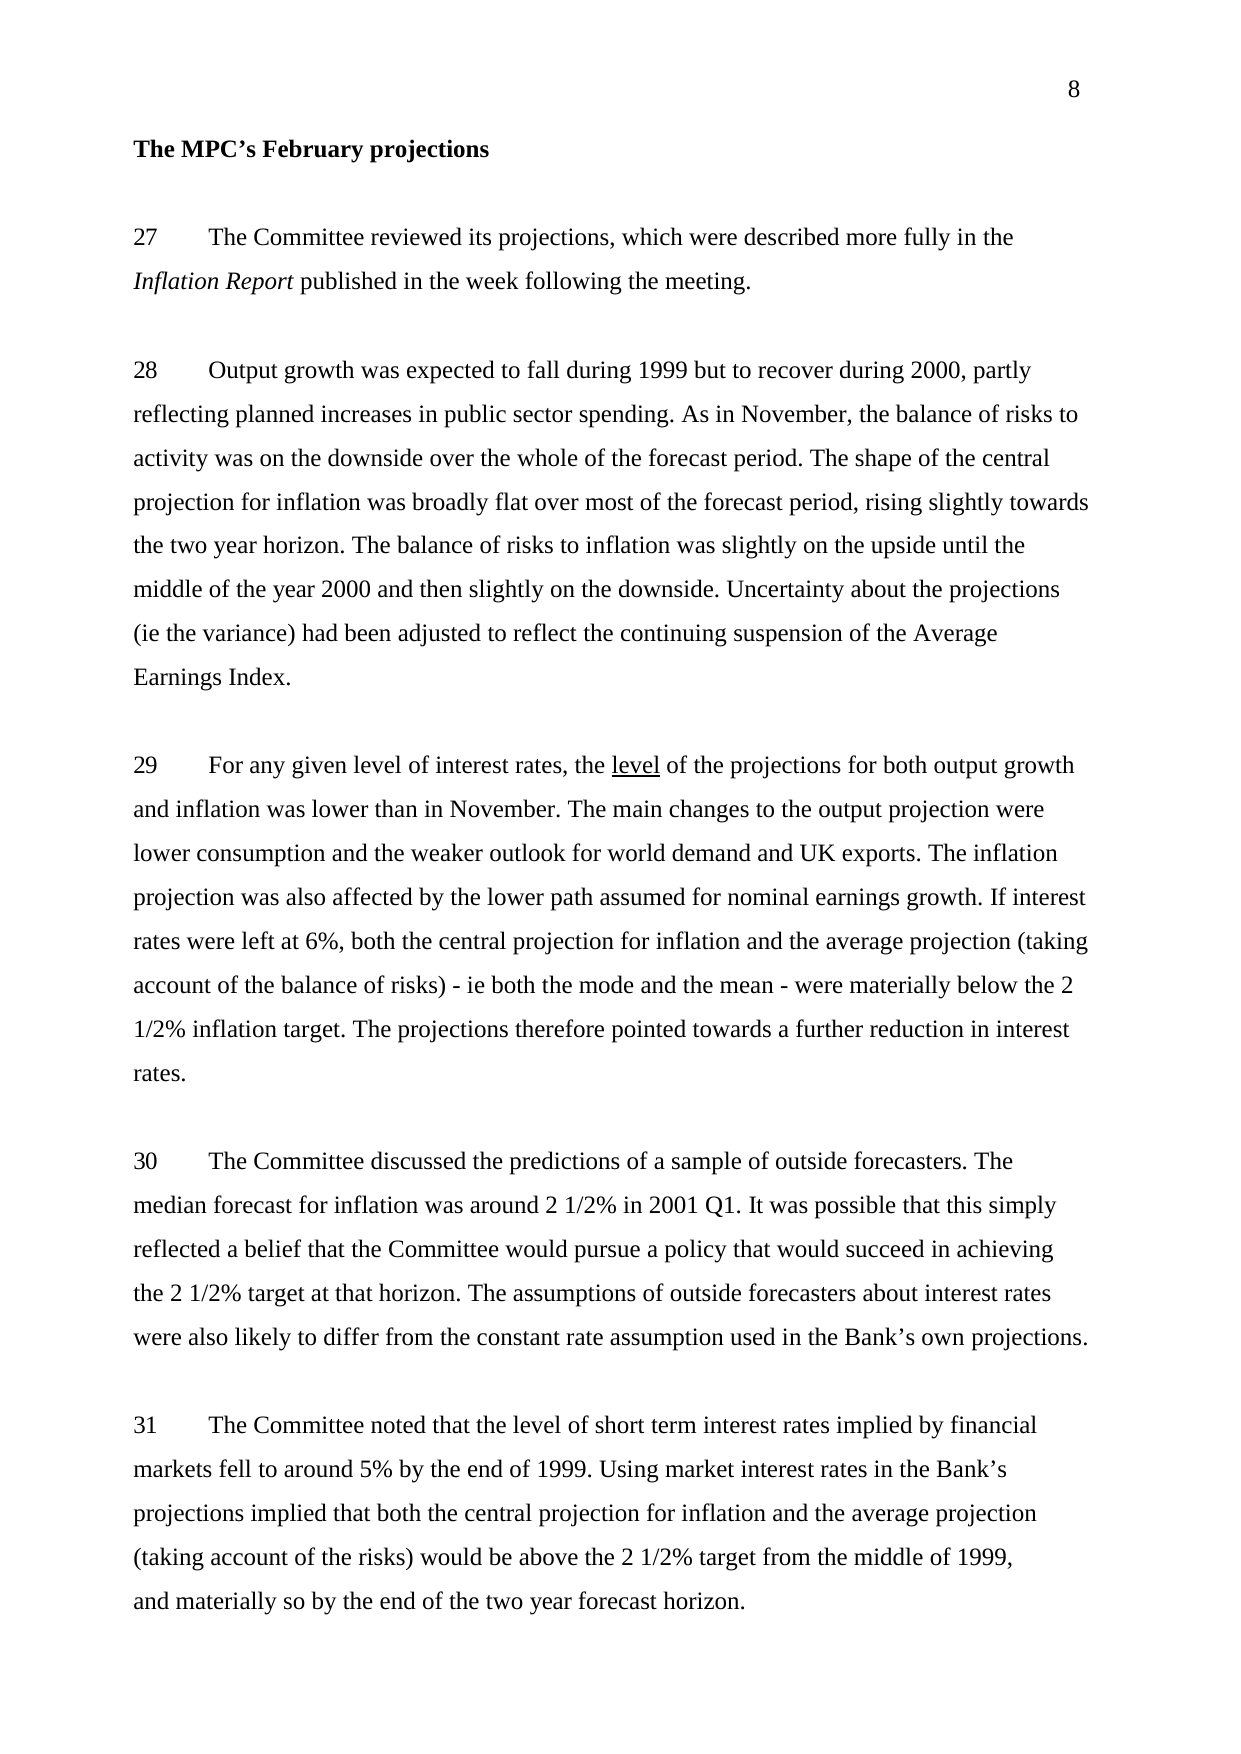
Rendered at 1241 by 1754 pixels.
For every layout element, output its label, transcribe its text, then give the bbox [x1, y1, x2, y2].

text Inflation Report published in the week following the meeting. [133, 266, 1148, 295]
list The Committee reviewed its projections, which were described more fully in the [133, 222, 1148, 251]
list The Committee discussed the predictions of a sample of outside forecasters. The median forecast for inflation was around 2 1/2% in 2001 Q1. It was possible that this simply reflected a belief that the Committee would pursue a policy that would succeed in achieving the 2 1/2% target at that horizon. The assumptions of outside forecasters about interest rates were also likely to differ from the constant rate assumption used in the Bank’s own projections. [133, 1146, 1088, 1351]
list The Committee noted that the level of short term interest rates implied by financial markets fell to around 5% by the end of 1999. Using market interest rates in the Bank’s projections implied that both the central projection for inflation and the average projection (taking account of the risks) would be above the 2 1/2% target from the middle of 1999, and materially so by the end of the two year forecast horizon. [133, 1410, 1054, 1615]
list Output growth was expected to fall during 1999 but to recover during 2000, partly reflecting planned increases in public sector spending. As in November, the balance of risks to activity was on the downside over the whole of the forecast period. The shape of the central projection for inflation was broadly flat over most of the forecast period, rising slightly towards the two year horizon. The balance of risks to inflation was slightly on the upside until the middle of the year 2000 and then slightly on the downside. Uncertainty about the projections (ie the variance) had been adjusted to reflect the continuing suspension of the Average Earnings Index. [133, 355, 1091, 691]
list For any given level of interest rates, the level of the projections for both output growth and inflation was lower than in November. The main changes to the output projection were lower consumption and the weaker outlook for world demand and UK exports. The inflation projection was also affected by the lower path assumed for nominal earnings growth. If interest rates were left at 6%, both the central projection for inflation and the average projection (taking account of the balance of risks) - ie both the mode and the mean - were materially below the 2 1/2% inflation target. The projections therefore pointed towards a further reduction in interest rates. [133, 750, 1090, 1087]
subtitle The MPC’s February projections [133, 134, 1148, 162]
